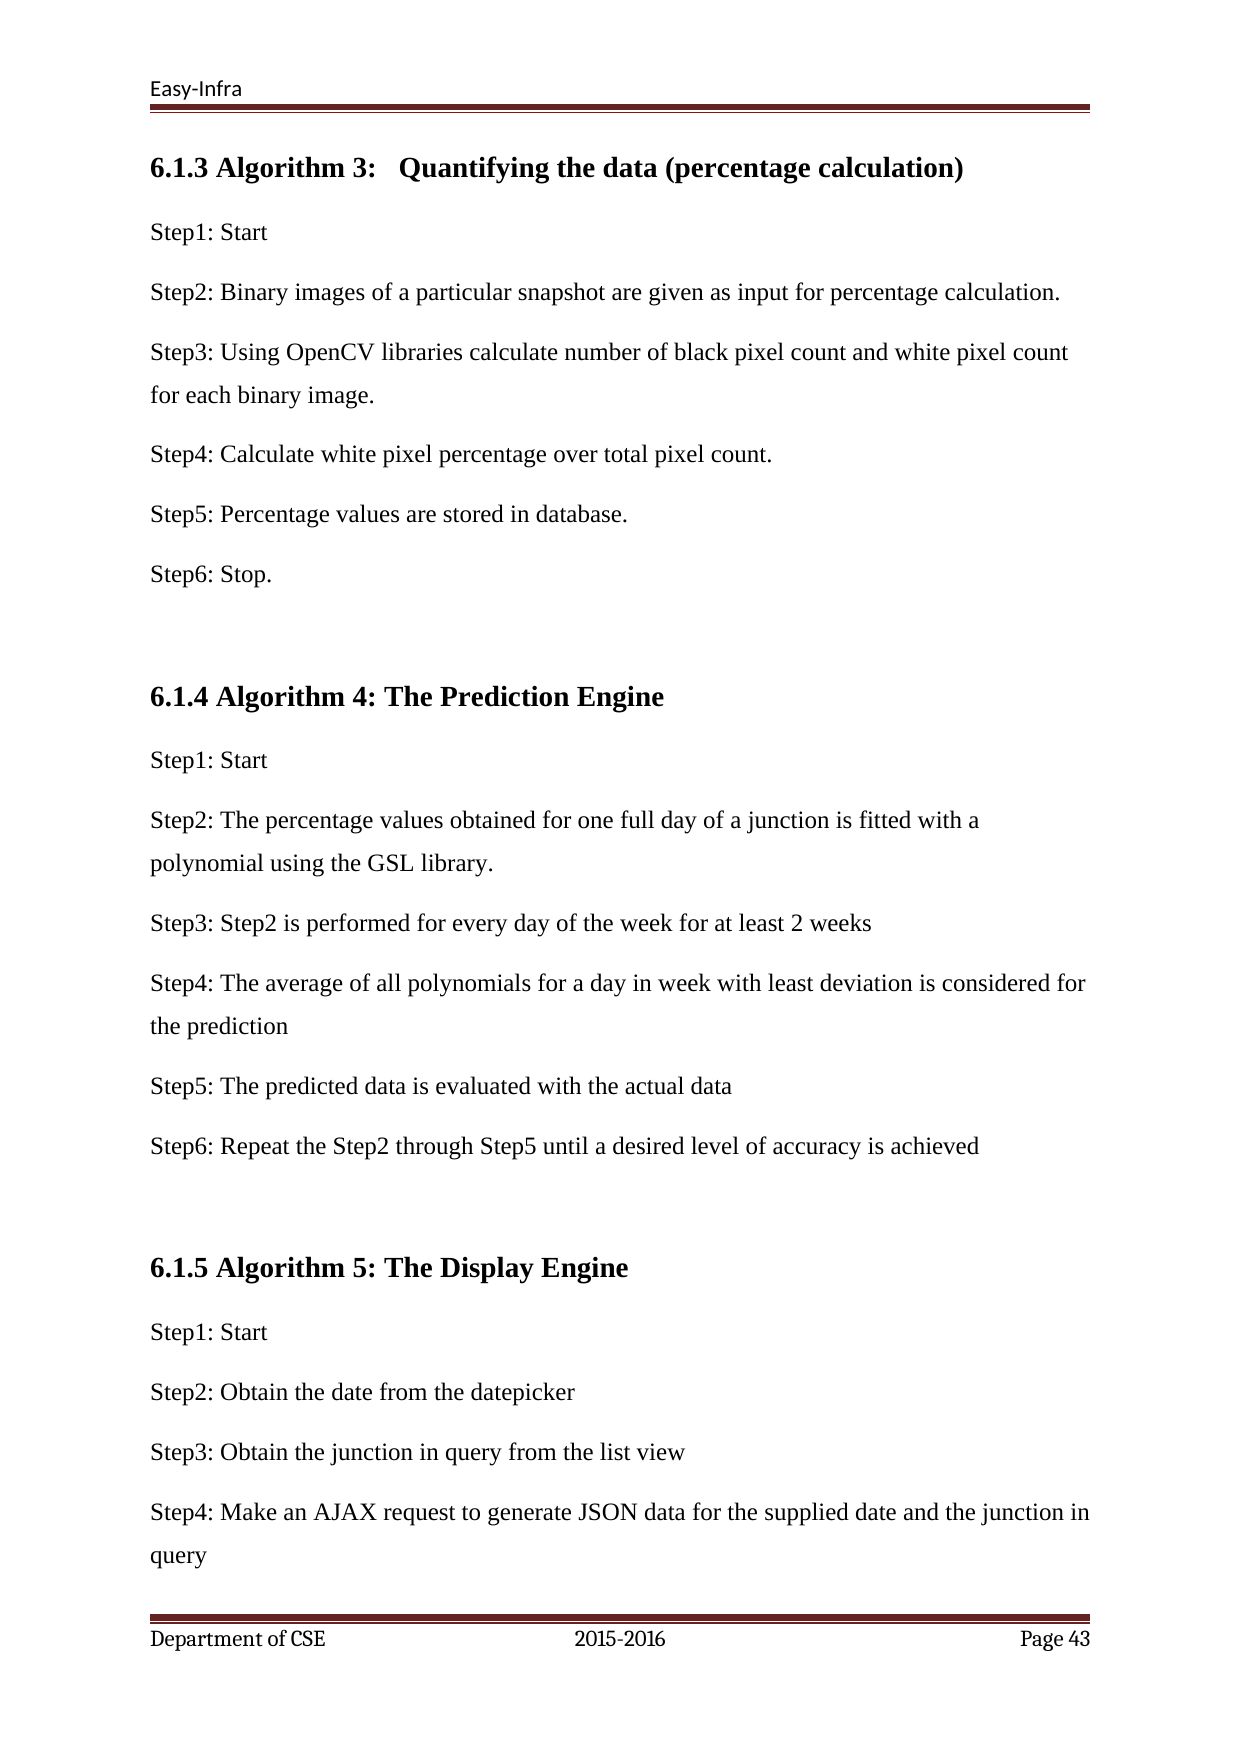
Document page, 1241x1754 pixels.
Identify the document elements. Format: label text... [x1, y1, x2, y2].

text Step2: Binary images of a particular snapshot are given as input for percentage calculation. [150, 277, 1090, 306]
text Step2: The percentage values obtained for one full day of a junction is fitted with a polynomial using the GSL library. [150, 805, 1090, 877]
text Step3: Obtain the junction in query from the list view [150, 1437, 1090, 1466]
text Step3: Step2 is performed for every day of the week for at least 2 weeks [150, 908, 1090, 937]
text Step5: The predicted data is evaluated with the actual data [150, 1071, 1090, 1100]
text Step1: Start [150, 1317, 1090, 1346]
text 6.1.4 Algorithm 4: The Prediction Engine [150, 679, 1090, 712]
text Step1: Start [150, 746, 1090, 774]
text Step3: Using OpenCV libraries calculate number of black pixel count and white pixel count for each binary image. [150, 337, 1090, 408]
text Step5: Percentage values are stored in database. [150, 499, 1090, 528]
text Step6: Stop. [150, 559, 1090, 588]
text 6.1.3 Algorithm 3: Quantifying the data (percentage calculation) [150, 150, 1090, 183]
text Step4: The average of all polynomials for a day in week with least deviation is considered for the prediction [150, 968, 1090, 1040]
text Step2: Obtain the date from the datepicker [150, 1377, 1090, 1406]
text Step6: Repeat the Step2 through Step5 until a desired level of accuracy is achieved [150, 1131, 1090, 1159]
text Step4: Make an AJAX request to generate JSON data for the supplied date and the junction in query [150, 1497, 1090, 1569]
text Step4: Calculate white pixel percentage over total pixel count. [150, 439, 1090, 468]
text 6.1.5 Algorithm 5: The Display Engine [150, 1250, 1090, 1284]
text Step1: Start [150, 217, 1090, 246]
